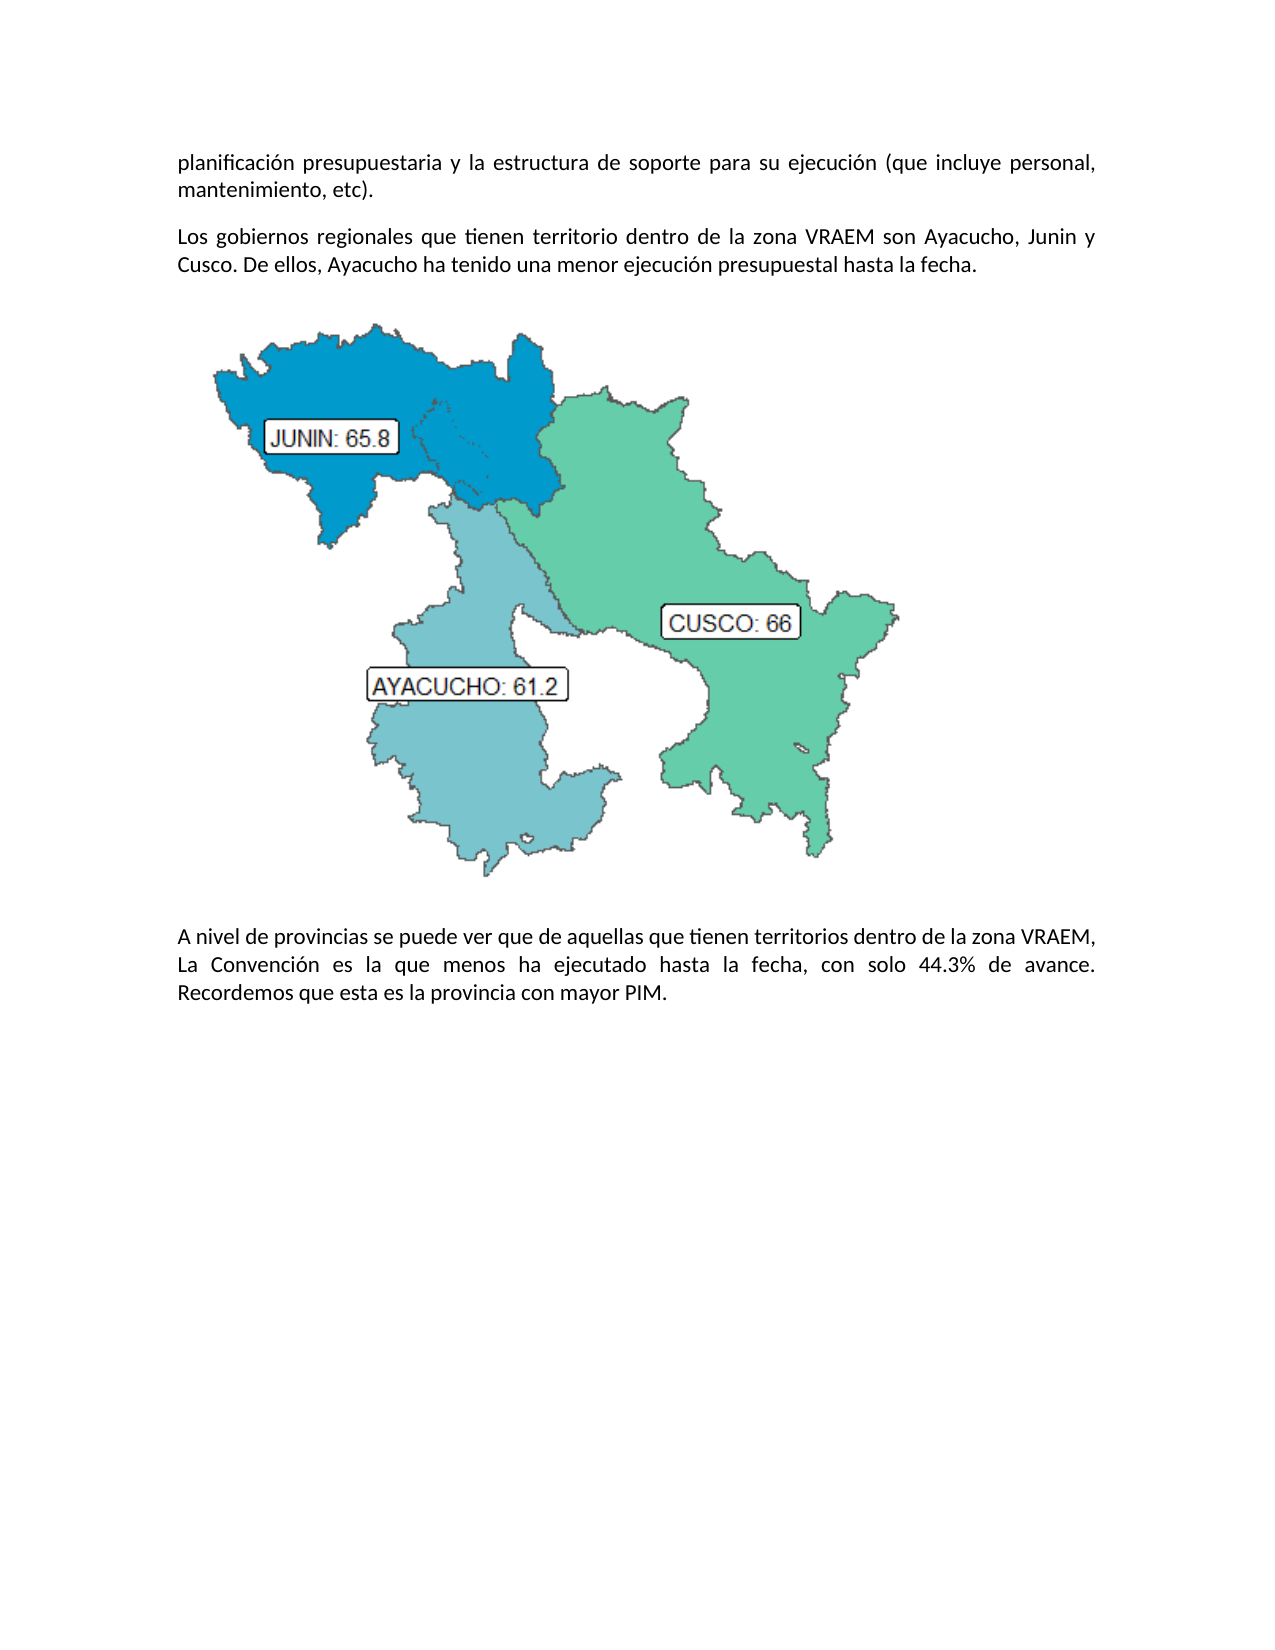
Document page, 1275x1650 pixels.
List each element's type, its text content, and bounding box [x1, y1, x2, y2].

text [177, 148, 1098, 204]
text A nivel de provincias se puede ver que de aquellas que tienen territorios dentro de la zona VRAEM, La Convención es la que menos ha ejecutado hasta la fecha, con solo 44.3% de avance. Recordemos que esta es la provincia con mayor PIM. [177, 922, 1098, 1006]
text Los gobiernos regionales que tienen territorio dentro de la zona VRAEM son Ayacucho, Junin y Cusco. De ellos, Ayacucho ha tenido una menor ejecución presupuestal hasta la fecha. [177, 222, 1098, 278]
picture [177, 297, 935, 904]
